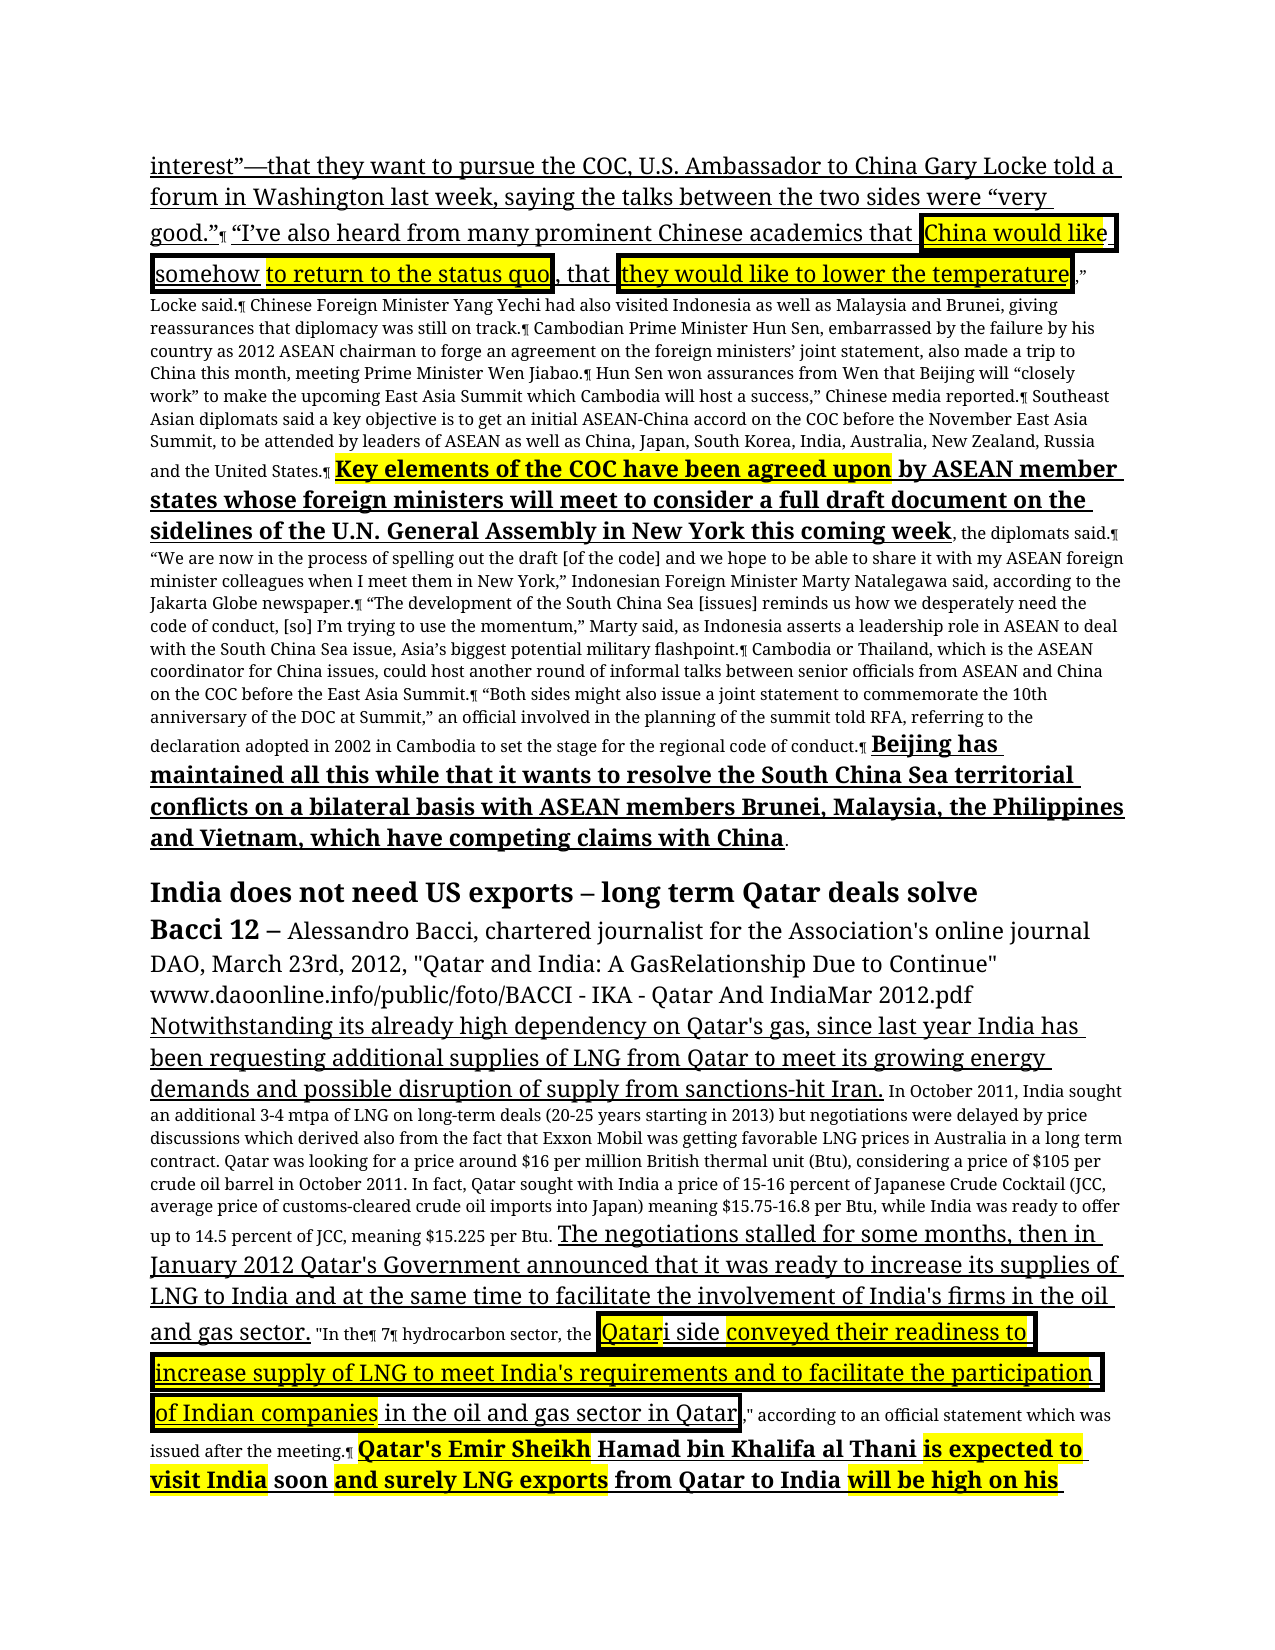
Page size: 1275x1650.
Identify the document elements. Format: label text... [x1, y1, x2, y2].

text Bacci 12 – Alessandro Bacci, chartered journalist for the Association's online journal DAO, March 23rd, 2012, "Qatar and India: A GasRelationship Due to Continue" www.daoonline.info/public/foto/BACCI - IKA - Qatar And IndiaMar 2012.pdf [150, 911, 1125, 1010]
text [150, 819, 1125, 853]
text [150, 150, 1125, 817]
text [150, 1010, 1125, 1496]
subtitle India does not need US exports – long term Qatar deals solve [150, 874, 1125, 911]
